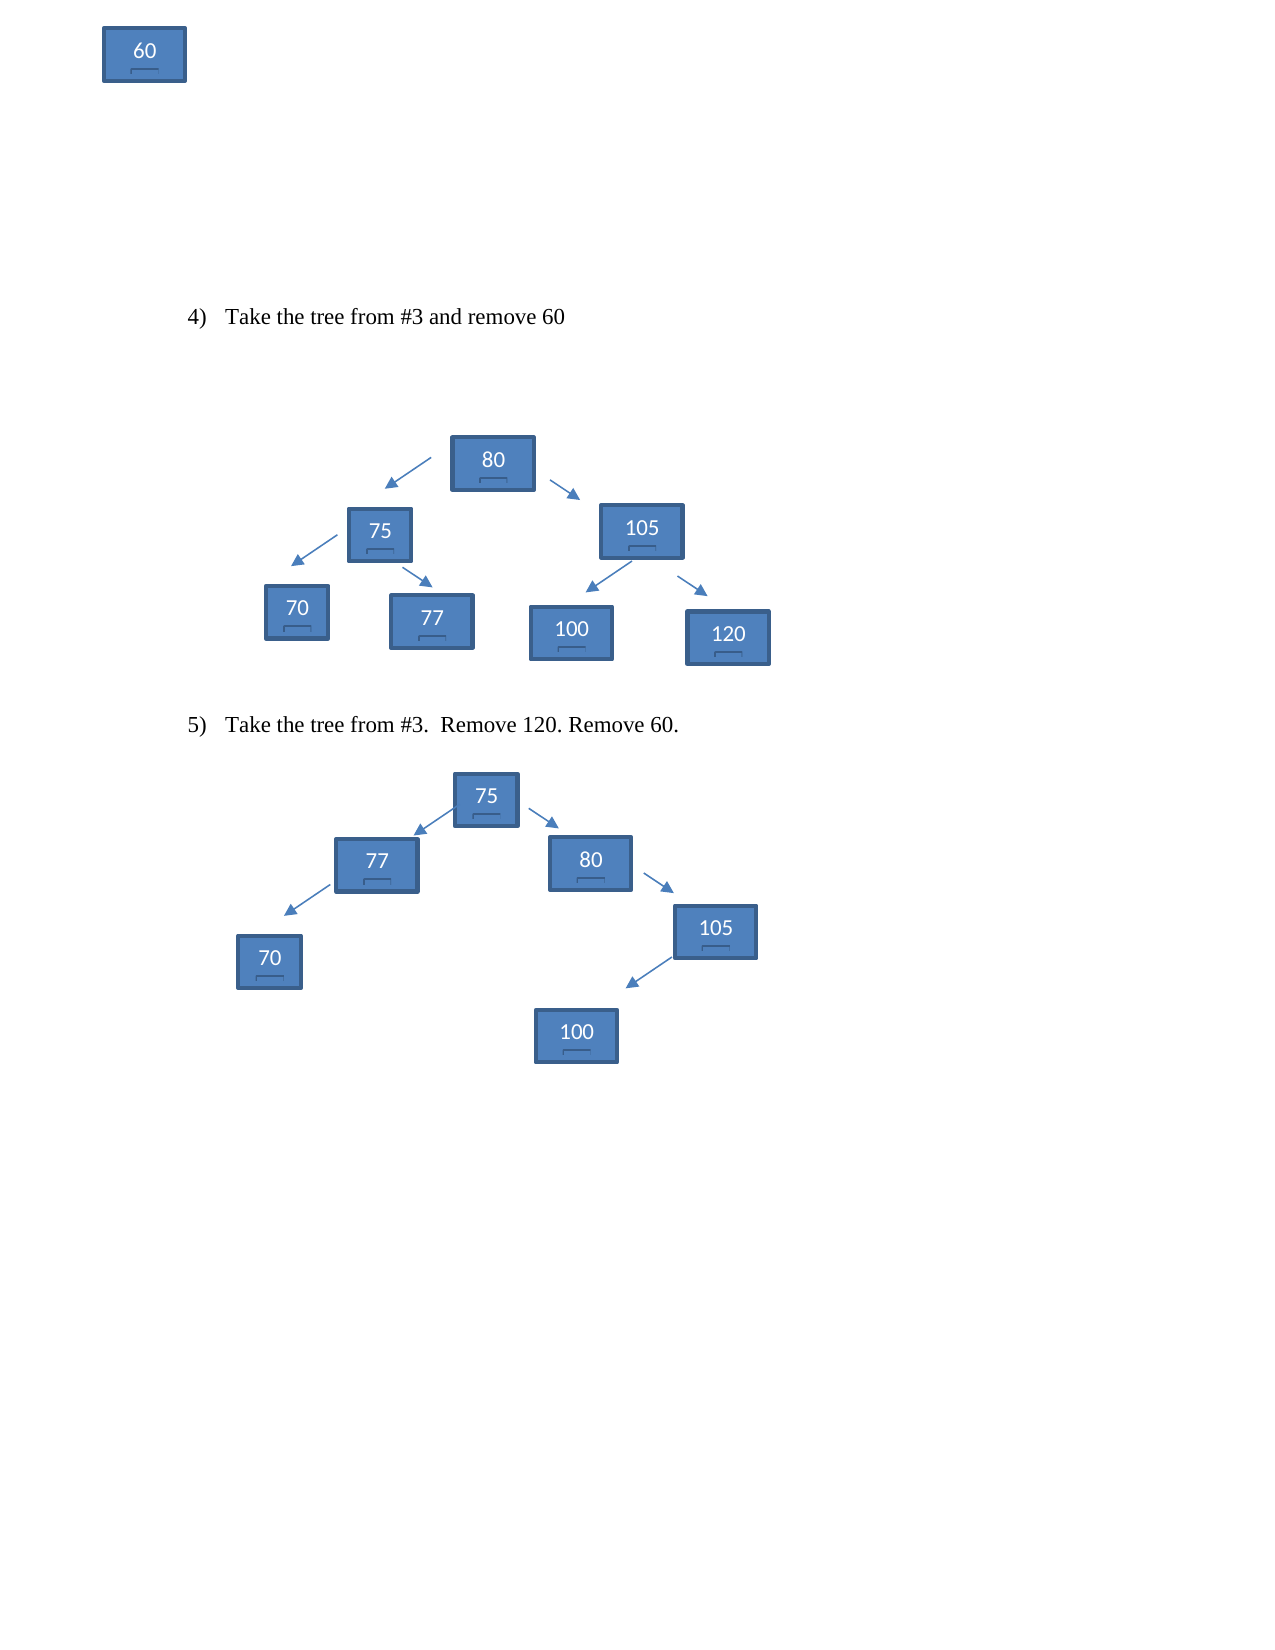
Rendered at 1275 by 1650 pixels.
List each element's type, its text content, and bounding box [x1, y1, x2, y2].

list Take the tree from #3 and remove 60 [187, 303, 1125, 329]
list Take the tree from #3. Remove 120. Remove 60. [187, 711, 1125, 738]
